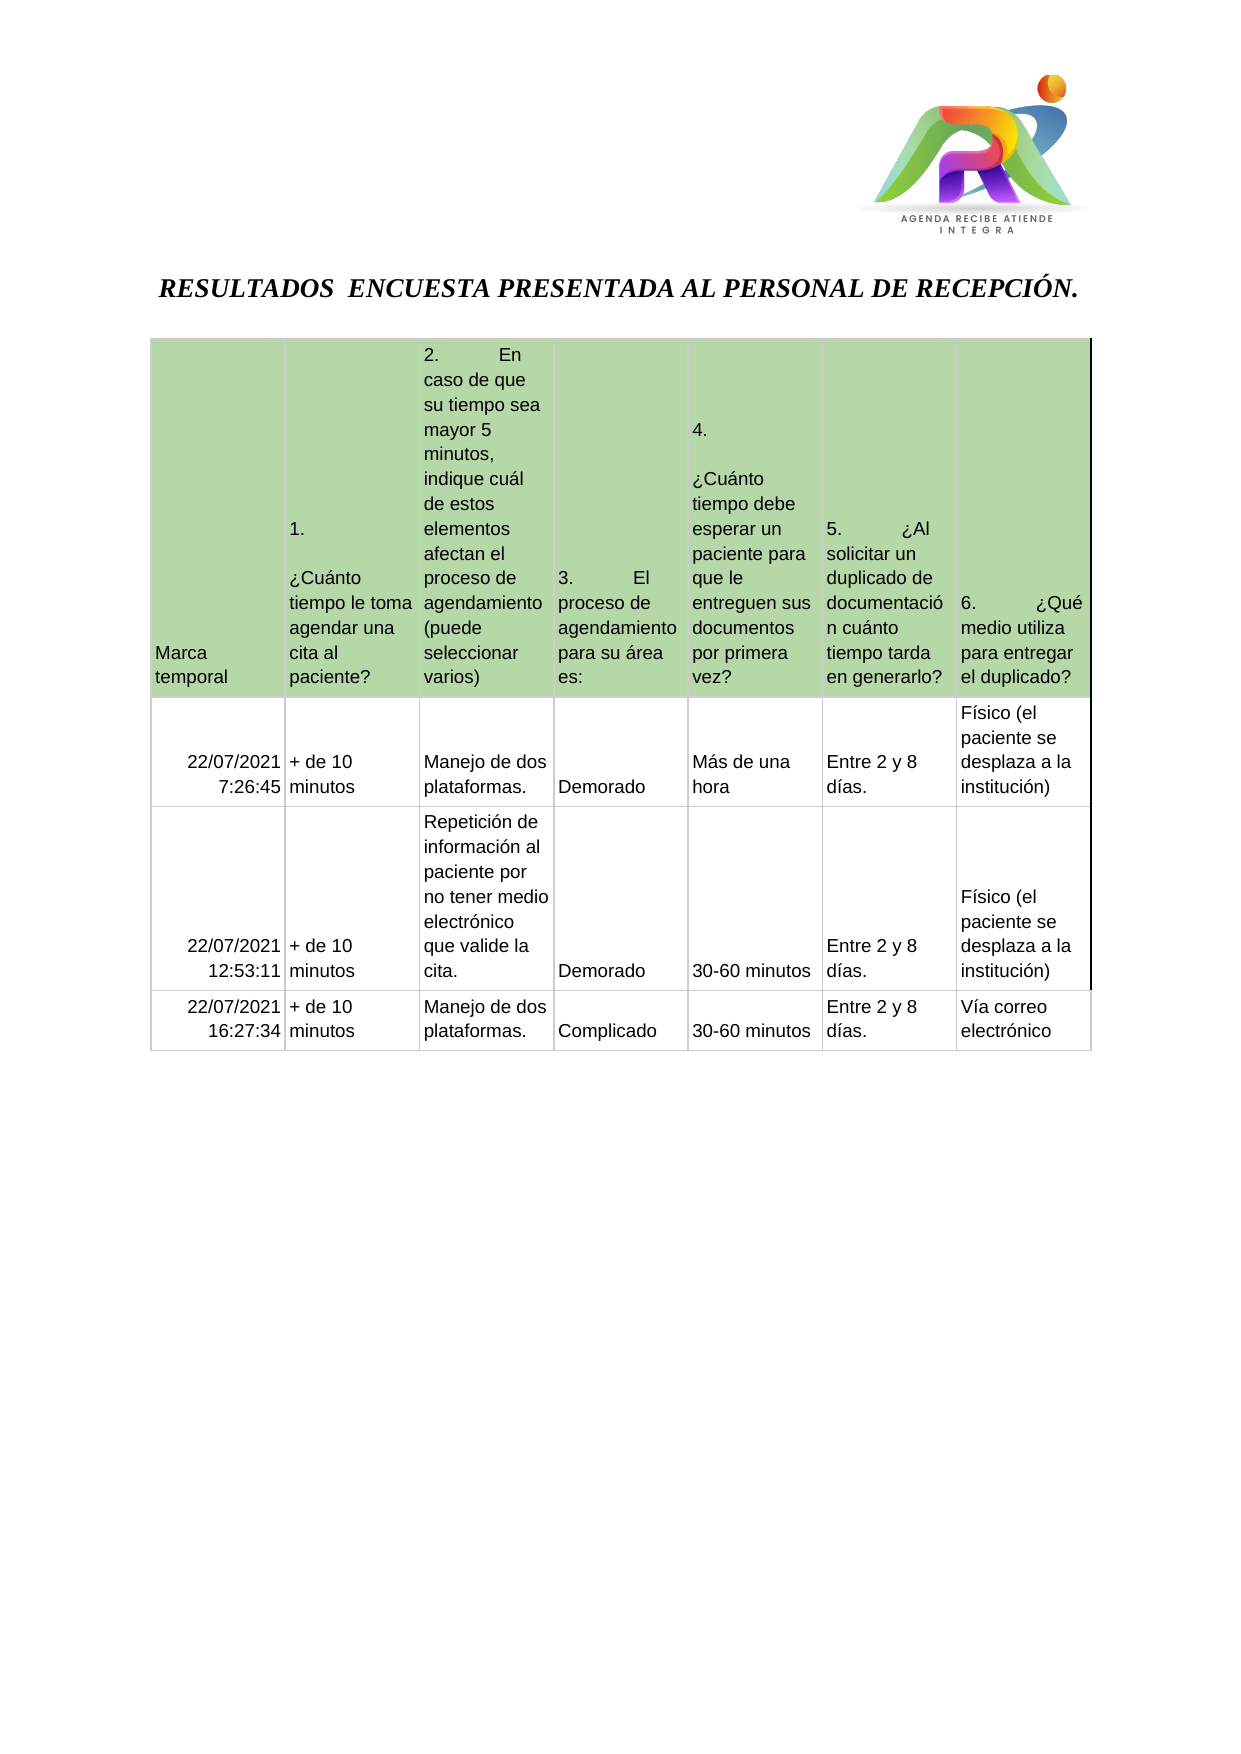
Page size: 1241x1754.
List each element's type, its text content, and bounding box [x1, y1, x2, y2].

table_cell Demorado [555, 698, 687, 806]
table_cell Manejo de dos plataformas. [420, 698, 553, 806]
picture [856, 75, 1091, 239]
table_cell + de 10 minutos [286, 807, 419, 990]
table_cell Entre 2 y 8 días. [823, 991, 956, 1050]
table_cell 30-60 minutos [689, 807, 822, 990]
table_header 1. ¿Cuánto tiempo le toma agendar una cita al paciente? [286, 340, 419, 696]
table_cell Complicado [555, 991, 687, 1050]
table_cell Físico (el paciente se desplaza a la institución) [957, 698, 1090, 806]
table_cell Entre 2 y 8 días. [823, 807, 956, 990]
table_cell Entre 2 y 8 días. [823, 698, 956, 806]
table_header 6. ¿Qué medio utiliza para entregar el duplicado? [957, 340, 1090, 696]
table_cell 30-60 minutos [689, 991, 822, 1050]
table_cell + de 10 minutos [286, 698, 419, 806]
text RESULTADOS ENCUESTA PRESENTADA AL PERSONAL DE RECEPCIÓN. [150, 272, 1090, 303]
table_cell 22/07/2021 16:27:34 [152, 991, 284, 1050]
table_cell Vía correo electrónico [957, 991, 1090, 1050]
table_cell Demorado [555, 807, 687, 990]
table_cell Más de una hora [689, 698, 822, 806]
table_cell Físico (el paciente se desplaza a la institución) [957, 807, 1090, 990]
table_header Marca temporal [152, 340, 284, 696]
table_cell Repetición de información al paciente por no tener medio electrónico que valide la cita. [420, 807, 553, 990]
table_cell 22/07/2021 12:53:11 [152, 807, 284, 990]
table_cell 22/07/2021 7:26:45 [152, 698, 284, 806]
table_header 5. ¿Al solicitar un duplicado de documentación cuánto tiempo tarda en generarlo? [823, 340, 956, 696]
table_header 4. ¿Cuánto tiempo debe esperar un paciente para que le entreguen sus documentos por primera vez? [689, 340, 822, 696]
table_cell Manejo de dos plataformas. [420, 991, 553, 1050]
table_cell + de 10 minutos [286, 991, 419, 1050]
table_header 3. El proceso de agendamiento para su área es: [555, 340, 687, 696]
table_header 2. En caso de que su tiempo sea mayor 5 minutos, indique cuál de estos elementos afectan el proceso de agendamiento (puede seleccionar varios) [420, 340, 553, 696]
